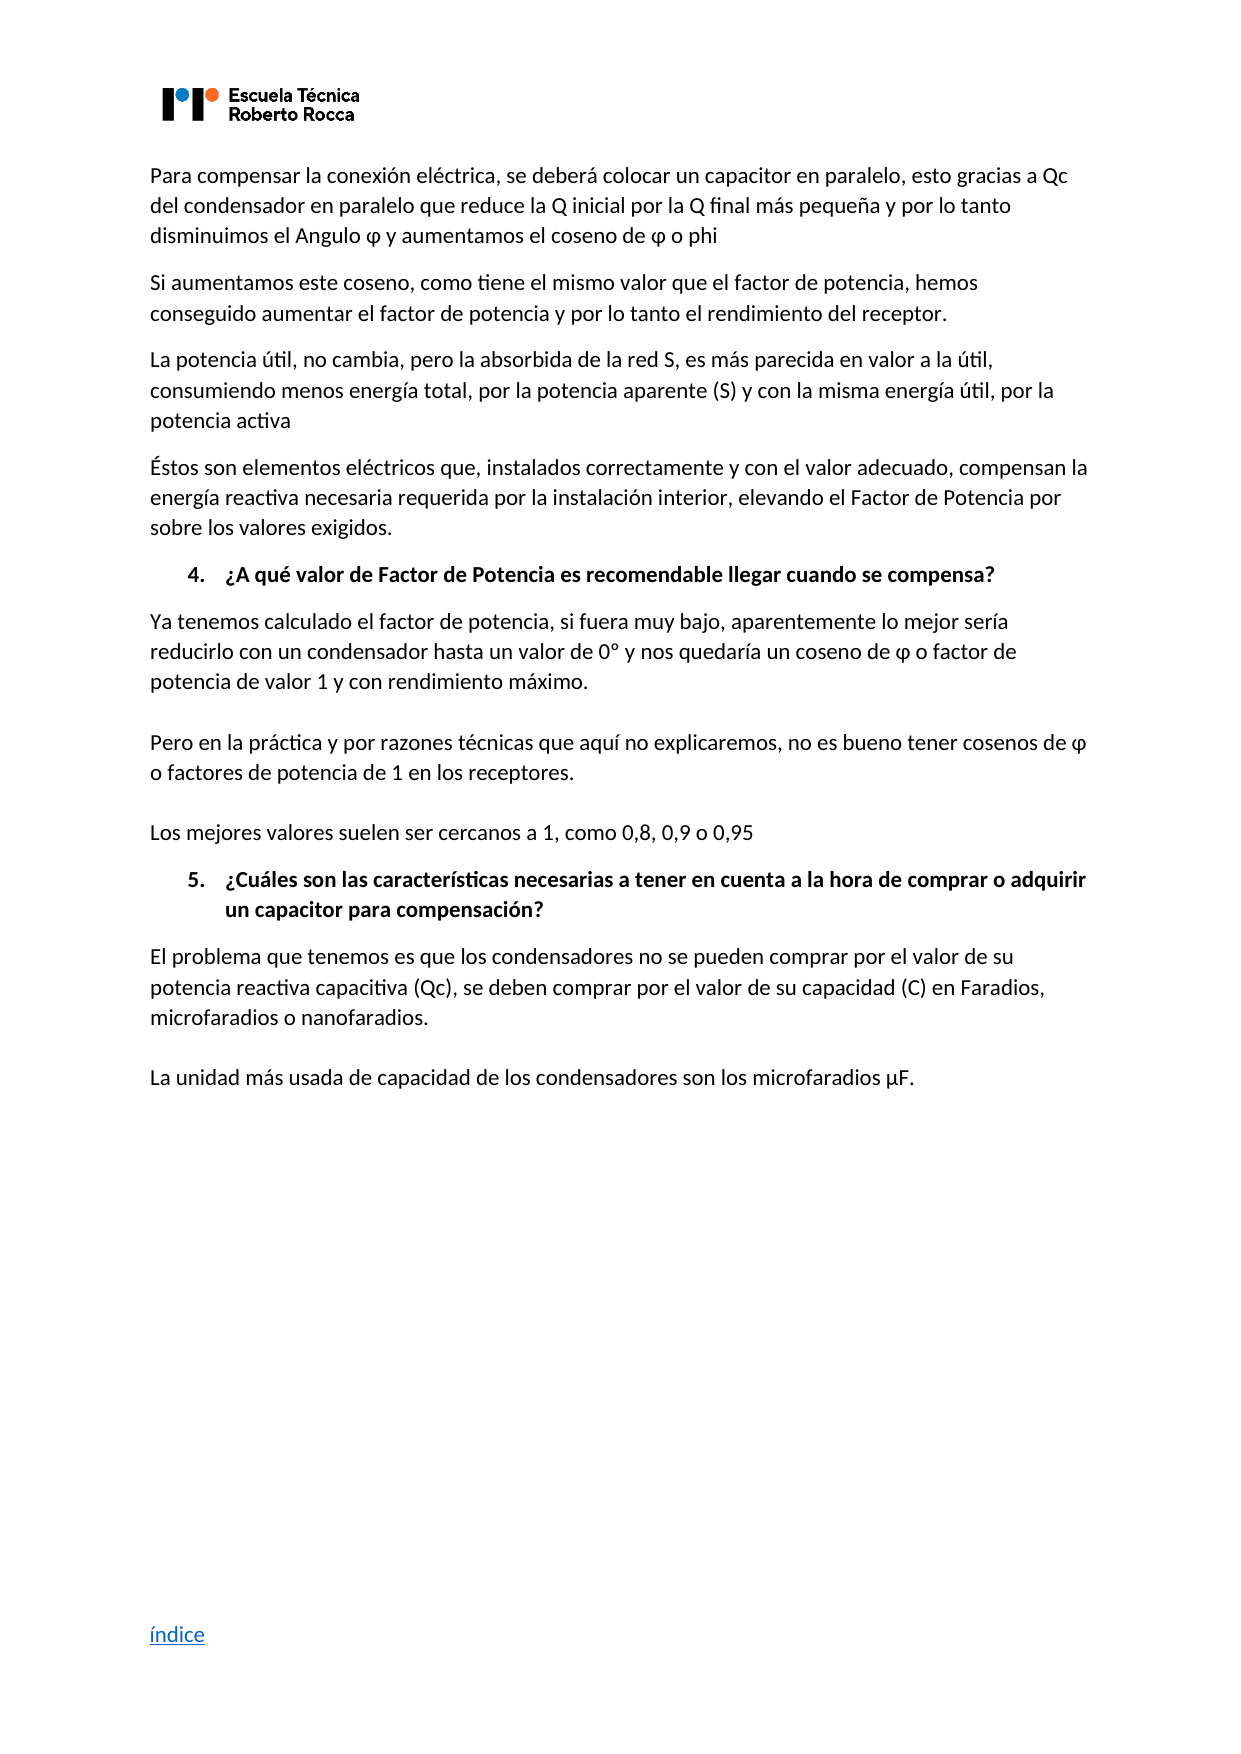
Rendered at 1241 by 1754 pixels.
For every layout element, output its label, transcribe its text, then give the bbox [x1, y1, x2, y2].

text Ya tenemos calculado el factor de potencia, si fuera muy bajo, aparentemente lo mejor sería reducirlo con un condensador hasta un valor de 0º y nos quedaría un coseno de φ o factor de potencia de valor 1 y con rendimiento máximo. Pero en la práctica y por razones técnicas que aquí no explicaremos, no es bueno tener cosenos de φ o factores de potencia de 1 en los receptores. Los mejores valores suelen ser cercanos a 1, como 0,8, 0,9 o 0,95 [150, 607, 1090, 847]
text La potencia útil, no cambia, pero la absorbida de la red S, es más parecida en valor a la útil, consumiendo menos energía total, por la potencia aparente (S) y con la misma energía útil, por la potencia activa [150, 346, 1090, 434]
text Para compensar la conexión eléctrica, se deberá colocar un capacitor en paralelo, esto gracias a Qc del condensador en paralelo que reduce la Q inicial por la Q final más pequeña y por lo tanto disminuimos el Angulo φ y aumentamos el coseno de φ o phi [150, 161, 1090, 250]
text El problema que tenemos es que los condensadores no se pueden comprar por el valor de su potencia reactiva capacitiva (Qc), se deben comprar por el valor de su capacidad (C) en Faradios, microfaradios o nanofaradios. La unidad más usada de capacidad de los condensadores son los microfaradios μF. [150, 942, 1090, 1091]
list ¿Cuáles son las características necesarias a tener en cuenta a la hora de comprar o adquirir un capacitor para compensación? [187, 865, 1090, 924]
list ¿A qué valor de Factor de Potencia es recomendable llegar cuando se compensa? [187, 560, 1090, 588]
text Si aumentamos este coseno, como tiene el mismo valor que el factor de potencia, hemos conseguido aumentar el factor de potencia y por lo tanto el rendimiento del receptor. [150, 268, 1090, 327]
text Éstos son elementos eléctricos que, instalados correctamente y con el valor adecuado, compensan la energía reactiva necesaria requerida por la instalación interior, elevando el Factor de Potencia por sobre los valores exigidos. [150, 453, 1090, 541]
picture [150, 75, 372, 134]
